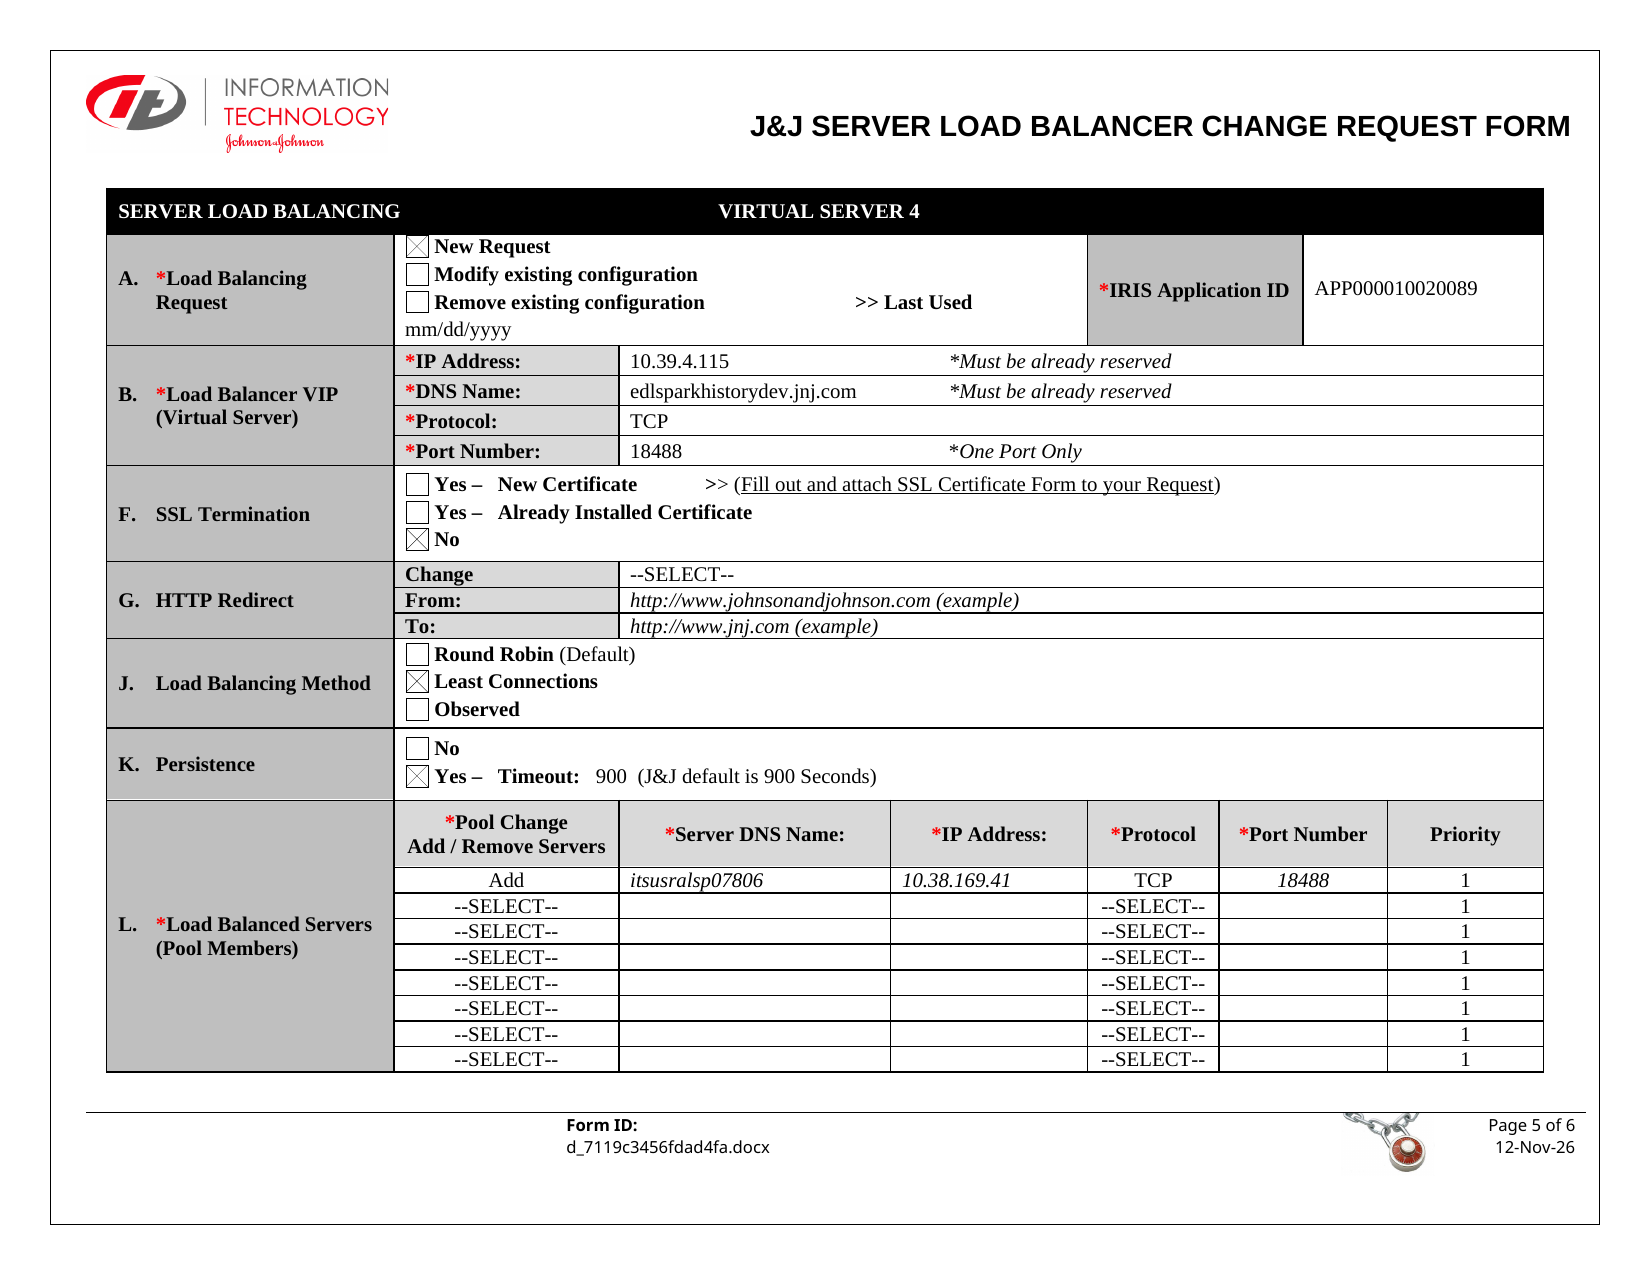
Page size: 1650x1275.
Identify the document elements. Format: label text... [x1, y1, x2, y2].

table_cell [620, 1047, 890, 1071]
table_cell 1 [1388, 868, 1543, 892]
table_cell [395, 1047, 618, 1071]
table_cell [1220, 945, 1387, 969]
table_cell *Port Number [1220, 801, 1387, 866]
table_cell 10.38.169.41 [891, 868, 1087, 892]
table_cell [620, 894, 890, 918]
table_cell [620, 945, 890, 969]
table_cell 1 [1388, 894, 1543, 918]
table_cell [1088, 1022, 1218, 1046]
table_cell [1220, 996, 1387, 1020]
table_cell *Must be already reserved [938, 346, 1543, 375]
table_cell To: [395, 614, 618, 638]
table_cell [1220, 971, 1387, 994]
picture [86, 75, 389, 153]
table_cell [891, 894, 1087, 918]
table_cell *Load Balancing Request [107, 235, 393, 345]
table_cell [1088, 919, 1218, 943]
table_cell SSL Termination [107, 466, 393, 561]
table_cell [620, 562, 1543, 586]
table_cell 1 [1388, 945, 1543, 969]
table_cell [1088, 945, 1218, 969]
table_cell 1 [1388, 1047, 1543, 1071]
table_cell Round Robin (Default) Least Connections Observed [395, 639, 1543, 727]
table_cell *One Port Only [938, 436, 1543, 465]
table_cell *Port Number: [395, 436, 618, 465]
table_cell [620, 996, 890, 1020]
table_cell http://www.johnsonandjohnson.com (example) [620, 588, 1543, 612]
table_cell 1 [1388, 919, 1543, 943]
table_cell [891, 945, 1087, 969]
table_cell *Server DNS Name: [620, 801, 890, 866]
table_cell *Pool Change Add / Remove Servers [395, 801, 618, 866]
table_cell Persistence [107, 729, 393, 799]
table_cell [395, 996, 618, 1020]
table_cell [1088, 894, 1218, 918]
table_cell Priority [1388, 801, 1543, 866]
table_cell Yes – New Certificate >> (Fill out and attach SSL Certificate Form to your Request) Yes – Already Installed Certificate No [395, 466, 1543, 561]
table_cell HTTP Redirect [107, 562, 393, 638]
table_cell From: [395, 588, 618, 612]
table_cell *IP Address: [395, 346, 618, 375]
table_cell 1 [1388, 971, 1543, 994]
table_cell *Load Balanced Servers (Pool Members) [107, 801, 393, 1071]
table_cell itsusralsp07806 [620, 868, 890, 892]
table_cell 10.39.4.115 [620, 346, 937, 375]
table_cell APP000010020089 [1304, 235, 1543, 345]
table_cell [1220, 919, 1387, 943]
table_cell *Load Balancer VIP (Virtual Server) [107, 346, 393, 465]
table_cell [1088, 1047, 1218, 1071]
picture [1341, 1113, 1435, 1176]
table_cell [891, 971, 1087, 994]
table_cell [620, 406, 937, 435]
table_cell [891, 996, 1087, 1020]
table_cell [891, 1022, 1087, 1046]
table_cell [1088, 996, 1218, 1020]
table_cell [1220, 1047, 1387, 1071]
table_cell [1220, 1022, 1387, 1046]
table_cell 1 [1388, 1022, 1543, 1046]
table_cell Load Balancing Method [107, 639, 393, 727]
table_cell 18488 [620, 436, 937, 465]
table_cell [395, 1022, 618, 1046]
table_cell *Protocol [1088, 801, 1218, 866]
table_cell [620, 1022, 890, 1046]
table_cell [938, 406, 1543, 435]
table_cell [1220, 894, 1387, 918]
table_cell *IRIS Application ID [1088, 235, 1302, 345]
table_cell 1 [1388, 996, 1543, 1020]
table_cell No Yes – Timeout: 900 (J&J default is 900 Seconds) [395, 729, 1543, 799]
table_header SERVER LOAD BALANCING VIRTUAL SERVER 4 [107, 189, 1543, 233]
table_cell [1088, 971, 1218, 994]
table_cell [620, 919, 890, 943]
table_cell Change [395, 562, 618, 586]
table_cell http://www.jnj.com (example) [620, 614, 1543, 638]
table_cell 18488 [1220, 868, 1387, 892]
table_cell [395, 971, 618, 994]
table_cell [395, 894, 618, 918]
table_cell [620, 971, 890, 994]
table_cell *DNS Name: [395, 376, 618, 405]
table_cell [395, 868, 618, 892]
table_cell [891, 919, 1087, 943]
table_cell [891, 1047, 1087, 1071]
table_cell *Protocol: [395, 406, 618, 435]
table_cell New Request Modify existing configuration Remove existing configuration >> Last Used mm/dd/yyyy [395, 235, 1087, 345]
table_cell *Must be already reserved [938, 376, 1543, 405]
table_cell [1088, 868, 1218, 892]
table_cell [395, 945, 618, 969]
table_cell *IP Address: [891, 801, 1087, 866]
table_cell edlsparkhistorydev.jnj.com [620, 376, 937, 405]
table_cell [395, 919, 618, 943]
